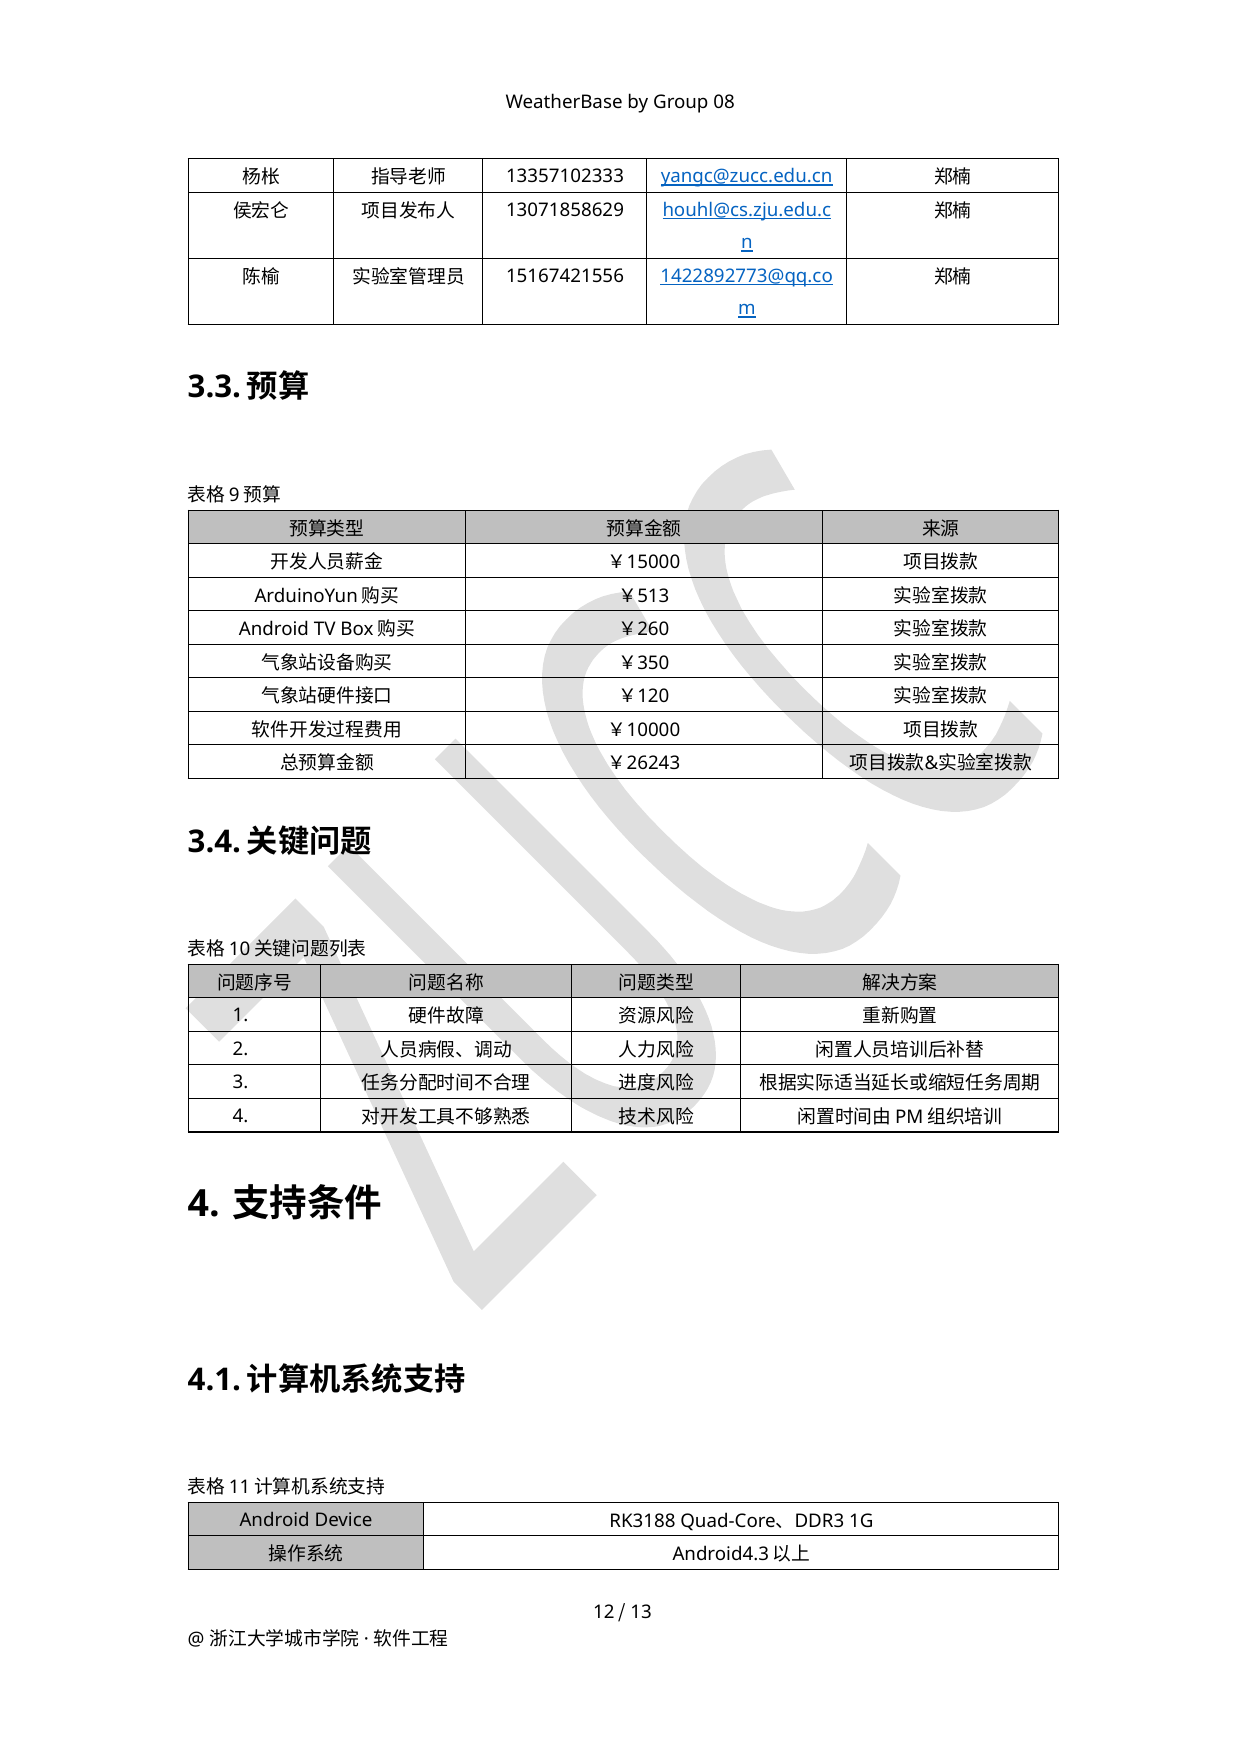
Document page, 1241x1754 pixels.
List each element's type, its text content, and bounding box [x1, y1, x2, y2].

table_cell 13357102333 [483, 159, 646, 192]
table_cell 实验室拨款 [823, 645, 1058, 677]
table_cell 进度风险 [572, 1065, 740, 1098]
table_cell yangc@zucc.edu.cn [647, 159, 846, 192]
table_cell Android TV Box购买 [189, 611, 465, 644]
subtitle 预算 [187, 352, 1053, 417]
table_cell ￥350 [466, 645, 822, 677]
table_cell 侯宏仑 [189, 193, 333, 258]
subtitle 关键问题 [187, 806, 1053, 871]
table_cell [189, 1032, 320, 1064]
table_header 问题类型 [572, 965, 740, 997]
table_cell 15167421556 [483, 259, 646, 324]
table_cell [189, 998, 320, 1031]
table_cell ￥26243 [466, 745, 822, 778]
table_cell 资源风险 [572, 998, 740, 1031]
table_header 预算金额 [466, 511, 822, 543]
table_cell 任务分配时间不合理 [321, 1065, 571, 1098]
table_cell 闲置人员培训后补替 [741, 1032, 1058, 1064]
table_cell 项目发布人 [334, 193, 482, 258]
table_cell ￥120 [466, 678, 822, 711]
table_cell Android4.3以上 [424, 1536, 1058, 1569]
table_cell 操作系统 [189, 1536, 423, 1569]
table_cell 实验室拨款 [823, 578, 1058, 610]
table_cell 人力风险 [572, 1032, 740, 1064]
text 表格10关键问题列表 [187, 931, 1053, 964]
table_cell 气象站硬件接口 [189, 678, 465, 711]
table_header 解决方案 [741, 965, 1058, 997]
table_cell 人员病假、调动 [321, 1032, 571, 1064]
table_cell ￥260 [466, 611, 822, 644]
table_cell 郑楠 [847, 259, 1058, 324]
table_header 问题名称 [321, 965, 571, 997]
table_cell ￥10000 [466, 712, 822, 744]
table_cell 陈榆 [189, 259, 333, 324]
table_cell 硬件故障 [321, 998, 571, 1031]
table_cell ￥513 [466, 578, 822, 610]
table_cell 技术风险 [572, 1099, 740, 1131]
table_cell ￥15000 [466, 544, 822, 577]
table_cell 软件开发过程费用 [189, 712, 465, 744]
table_cell 实验室拨款 [823, 678, 1058, 711]
table_cell 项目拨款 [823, 544, 1058, 577]
table_cell 根据实际适当延长或缩短任务周期 [741, 1065, 1058, 1098]
table_cell 气象站设备购买 [189, 645, 465, 677]
table_cell [189, 1099, 320, 1131]
table_cell 重新购置 [741, 998, 1058, 1031]
table_cell 项目拨款 [823, 712, 1058, 744]
table_header 来源 [823, 511, 1058, 543]
table_cell 郑楠 [847, 193, 1058, 258]
text 表格11计算机系统支持 [187, 1469, 1053, 1502]
table_header 预算类型 [189, 511, 465, 543]
subtitle 支持条件 [187, 1168, 1053, 1233]
table_cell houhl@cs.zju.edu.cn [647, 193, 846, 258]
table_header Android Device [189, 1503, 423, 1535]
table_cell 实验室管理员 [334, 259, 482, 324]
table_cell ArduinoYun购买 [189, 578, 465, 610]
table_cell 实验室拨款 [823, 611, 1058, 644]
table_cell 项目拨款&实验室拨款 [823, 745, 1058, 778]
table_cell 杨枨 [189, 159, 333, 192]
table_cell 总预算金额 [189, 745, 465, 778]
subtitle 计算机系统支持 [187, 1344, 1053, 1409]
table_cell 1422892773@qq.com [647, 259, 846, 324]
table_cell 郑楠 [847, 159, 1058, 192]
table_cell 闲置时间由PM组织培训 [741, 1099, 1058, 1131]
table_header 问题序号 [189, 965, 320, 997]
text 表格9预算 [187, 477, 1053, 509]
table_cell 指导老师 [334, 159, 482, 192]
table_cell 13071858629 [483, 193, 646, 258]
table_header RK3188 Quad-Core、DDR3 1G [424, 1503, 1058, 1535]
table_cell [189, 1065, 320, 1098]
table_cell 开发人员薪金 [189, 544, 465, 577]
table_cell 对开发工具不够熟悉 [321, 1099, 571, 1131]
